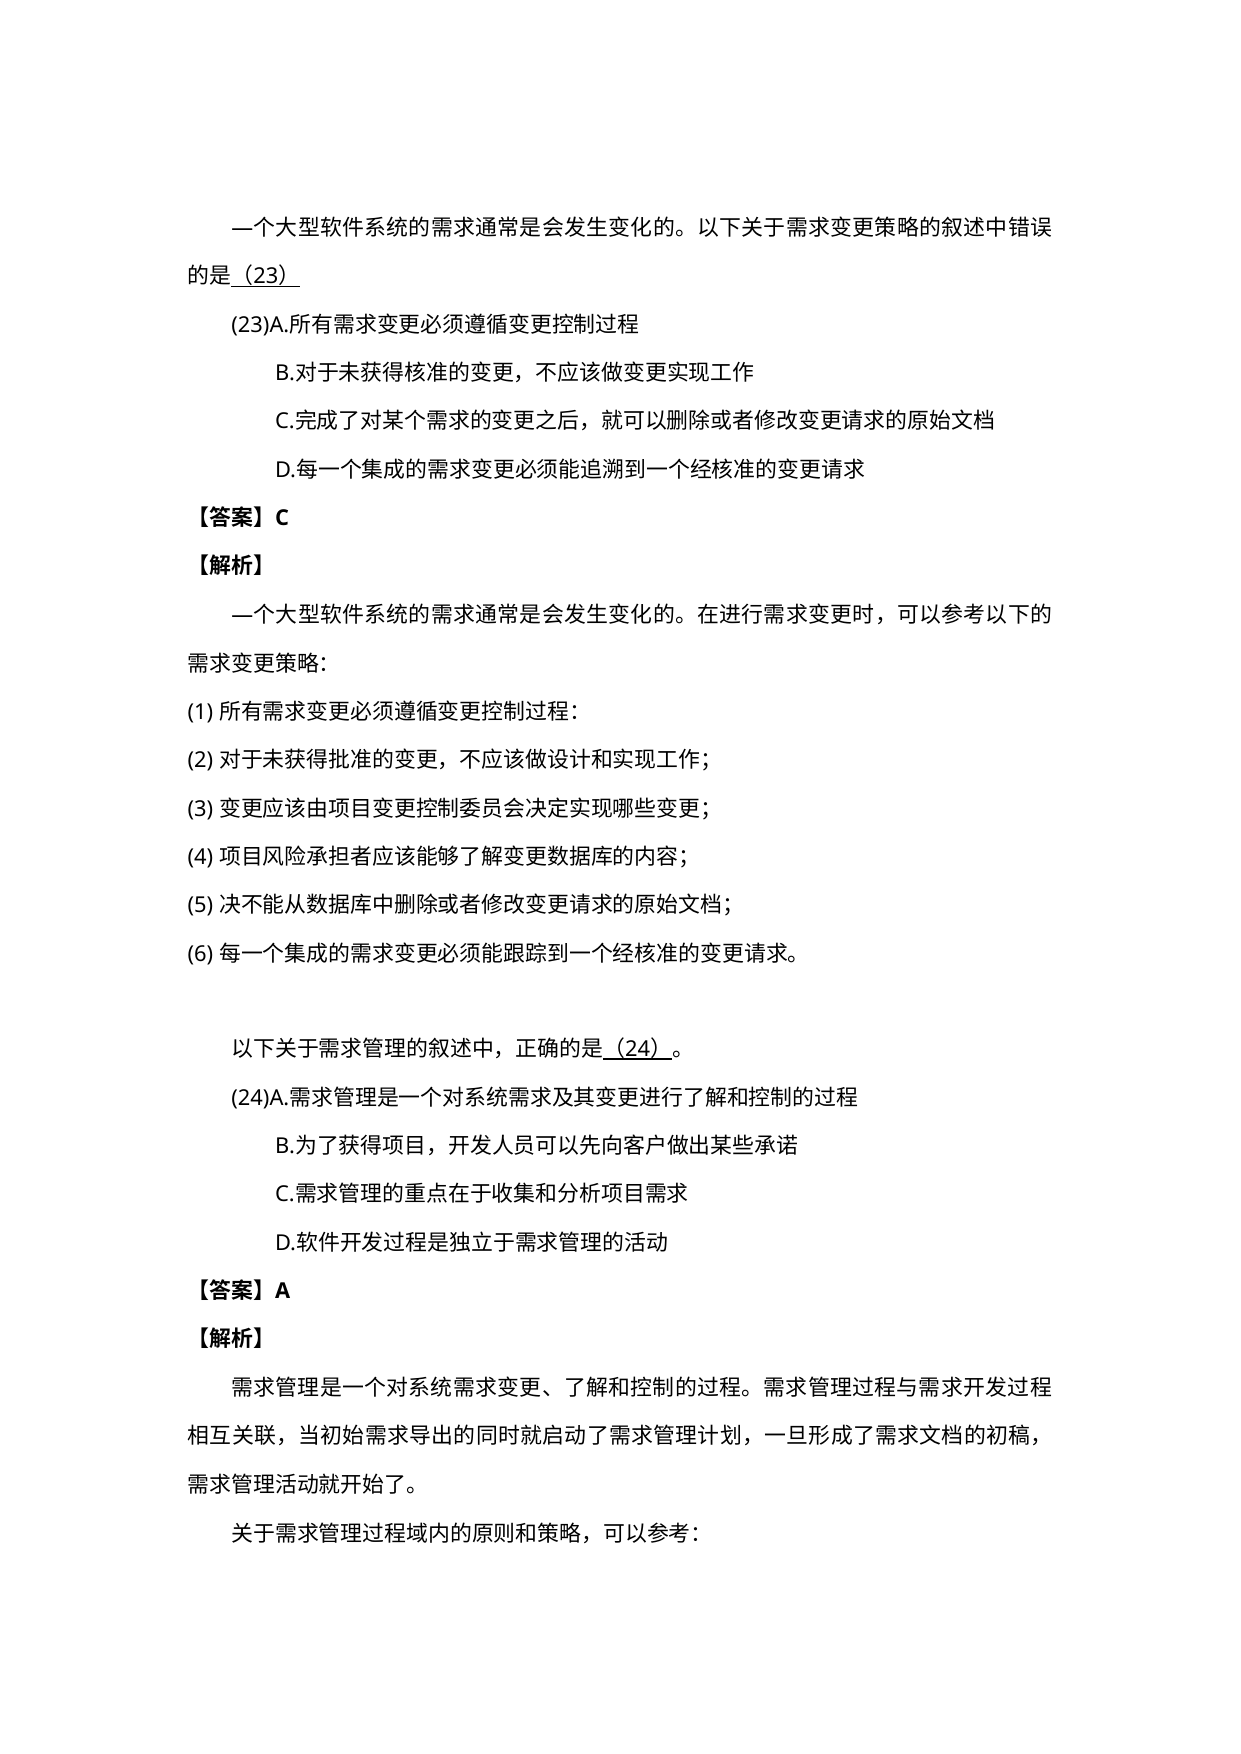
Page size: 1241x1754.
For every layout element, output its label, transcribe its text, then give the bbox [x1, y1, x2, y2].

text (6) 每一个集成的需求变更必须能跟踪到一个经核准的变更请求。 [187, 935, 1053, 968]
text 【答案】C [187, 500, 1053, 532]
text 【解析】 [187, 1321, 1053, 1353]
text (2) 对于未获得批准的变更，不应该做设计和实现工作； [187, 742, 1053, 774]
text C.需求管理的重点在于收集和分析项目需求 [187, 1176, 1053, 1208]
text D.每一个集成的需求变更必须能追溯到一个经核准的变更请求 [187, 451, 1053, 484]
text 关于需求管理过程域内的原则和策略，可以参考： [187, 1515, 1053, 1548]
text (4) 项目风险承担者应该能够了解变更数据库的内容； [187, 838, 1053, 871]
text 需求管理是一个对系统需求变更、了解和控制的过程。需求管理过程与需求开发过程相互关联，当初始需求导出的同时就启动了需求管理计划，一旦形成了需求文档的初稿，需求管理活动就开始了。 [187, 1369, 1053, 1499]
text —个大型软件系统的需求通常是会发生变化的。在进行需求变更时，可以参考以下的需求变更策略： [187, 596, 1053, 678]
text 【解析】 [187, 548, 1053, 581]
text 【答案】A [187, 1273, 1053, 1305]
text C.完成了对某个需求的变更之后，就可以删除或者修改变更请求的原始文档 [231, 403, 1053, 436]
text (3) 变更应该由项目变更控制委员会决定实现哪些变更； [187, 790, 1053, 823]
text 以下关于需求管理的叙述中，正确的是（24）。 [187, 1031, 1053, 1063]
text —个大型软件系统的需求通常是会发生变化的。以下关于需求变更策略的叙述中错误的是（23） [187, 209, 1053, 291]
text D.软件开发过程是独立于需求管理的活动 [187, 1224, 1053, 1257]
text (1) 所有需求变更必须遵循变更控制过程： [187, 693, 1053, 726]
text (23)A.所有需求变更必须遵循变更控制过程 [187, 306, 1053, 339]
text B.对于未获得核准的变更，不应该做变更实现工作 [187, 355, 1053, 387]
text (5) 决不能从数据库中删除或者修改变更请求的原始文档； [187, 887, 1053, 919]
text (24)A.需求管理是一个对系统需求及其变更进行了解和控制的过程 [187, 1079, 1053, 1112]
text B.为了获得项目，开发人员可以先向客户做出某些承诺 [187, 1128, 1053, 1160]
